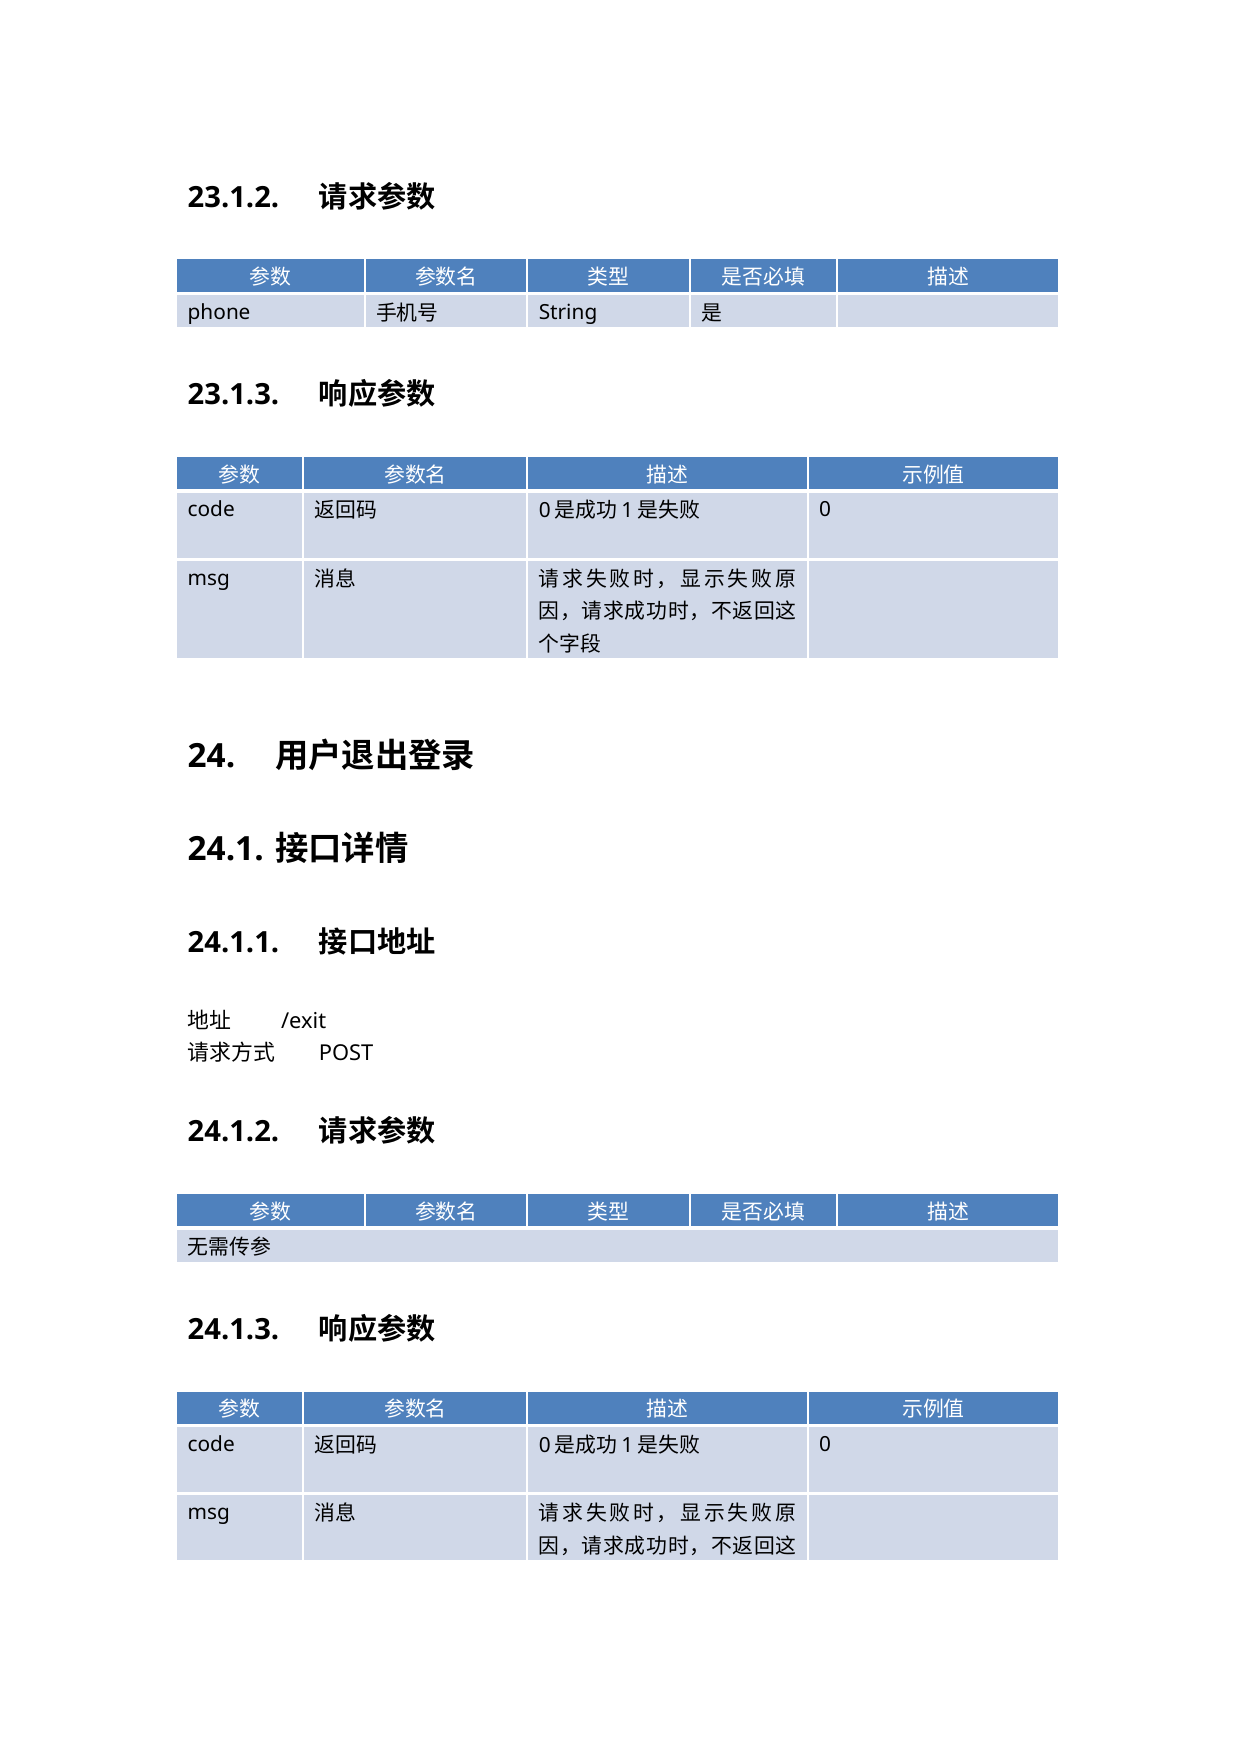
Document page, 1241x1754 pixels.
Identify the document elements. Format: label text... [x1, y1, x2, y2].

table_cell msg [177, 1495, 302, 1560]
table_cell 是 [691, 295, 836, 327]
table_header 示例值 [809, 1392, 1058, 1424]
table_cell 手机号 [366, 295, 526, 327]
table_header 参数 [177, 457, 302, 489]
subtitle 响应参数 [187, 1294, 1053, 1359]
table_cell 返回码 [304, 493, 526, 558]
table_cell 0是成功1是失败 [528, 1427, 807, 1492]
table_cell 0 [809, 493, 1058, 558]
table_header 是否必填 [691, 259, 836, 292]
text 请求方式 POST [187, 1035, 1053, 1067]
table_header 类型 [528, 1194, 689, 1226]
text 地址 /exit [187, 1002, 1053, 1035]
table_cell msg [177, 561, 302, 658]
table_cell code [177, 1427, 302, 1492]
table_cell String [528, 295, 689, 327]
subtitle 接口地址 [187, 907, 1053, 972]
table_cell [809, 1495, 1058, 1560]
table_header 参数名 [366, 1194, 526, 1226]
table_header 参数名 [366, 259, 526, 292]
subtitle 请求参数 [187, 1097, 1053, 1162]
table_cell 无需传参 [177, 1230, 1058, 1262]
table_header 示例值 [809, 457, 1058, 489]
table_cell phone [177, 295, 364, 327]
table_cell 消息 [304, 561, 526, 658]
table_header 描述 [528, 457, 807, 489]
subtitle 用户退出登录 [187, 721, 1053, 786]
table_header 参数名 [304, 1392, 526, 1424]
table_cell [528, 1495, 807, 1560]
subtitle 响应参数 [187, 360, 1053, 425]
table_header 描述 [528, 1392, 807, 1424]
table_header 描述 [838, 1194, 1058, 1226]
subtitle 请求参数 [187, 162, 1053, 227]
table_cell [838, 295, 1058, 327]
table_cell 返回码 [304, 1427, 526, 1492]
table_header 是否必填 [691, 1194, 836, 1226]
table_header 描述 [838, 259, 1058, 292]
subtitle 接口详情 [187, 813, 1053, 878]
table_cell 0 [809, 1427, 1058, 1492]
table_cell 0是成功1是失败 [528, 493, 807, 558]
table_header 参数 [177, 1194, 364, 1226]
table_header 参数 [177, 1392, 302, 1424]
table_cell 消息 [304, 1495, 526, 1560]
table_cell 请求失败时，显示失败原因，请求成功时，不返回这个字段 [528, 561, 807, 658]
table_cell [809, 561, 1058, 658]
table_header 类型 [528, 259, 689, 292]
table_header 参数 [177, 259, 364, 292]
table_header 参数名 [304, 457, 526, 489]
table_cell code [177, 493, 302, 558]
